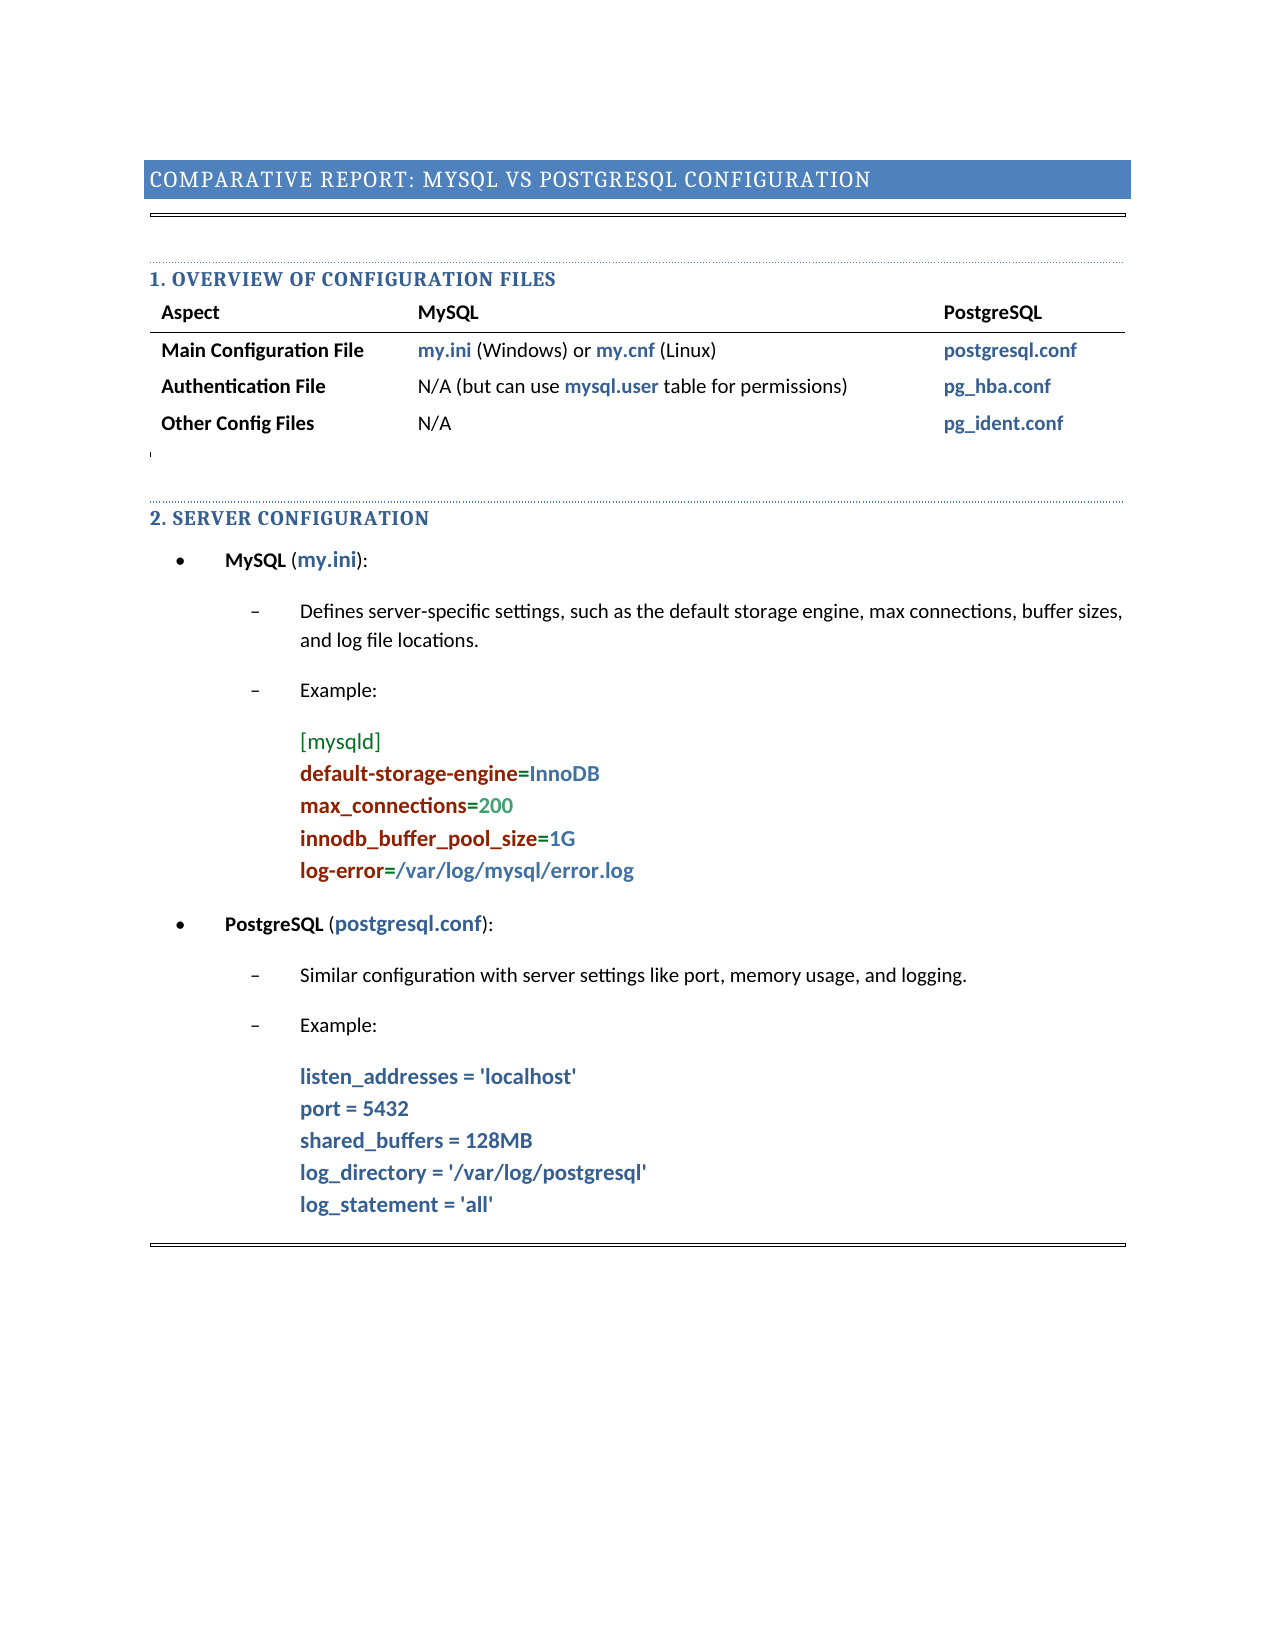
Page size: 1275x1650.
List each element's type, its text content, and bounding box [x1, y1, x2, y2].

list Similar configuration with server settings like port, memory usage, and logging. [250, 962, 1125, 987]
table_header PostgreSQL [932, 295, 1125, 332]
table_header Aspect [150, 295, 406, 332]
list Example: [250, 677, 1125, 702]
list PostgreSQL (postgresql.conf): [175, 909, 1125, 937]
table_cell postgresql.conf [932, 333, 1125, 369]
table_cell my.ini (Windows) or my.cnf (Linux) [406, 333, 932, 369]
list [mysqld] default-storage-engine=InnoDB max_connections=200 innodb_buffer_pool_size=1G log-error=/var/log/mysql/error.log [250, 727, 1125, 884]
table_cell pg_ident.conf [932, 406, 1125, 442]
table_cell pg_hba.conf [932, 370, 1125, 406]
table_cell Main Configuration File [150, 333, 406, 369]
table_header MySQL [406, 295, 932, 332]
table_cell N/A (but can use mysql.user table for permissions) [406, 370, 932, 406]
subtitle Comparative Report: MySQL vs PostgreSQL Configuration [150, 167, 1125, 193]
list MySQL (my.ini): [175, 545, 1125, 573]
list Defines server-specific settings, such as the default storage engine, max connections, buffer sizes, and log file locations. [250, 598, 1125, 652]
table_cell Authentication File [150, 370, 406, 406]
table_cell Other Config Files [150, 406, 406, 442]
subtitle 1. Overview of Configuration Files [150, 262, 1125, 292]
list listen_addresses = 'localhost' port = 5432 shared_buffers = 128MB log_directory = '/var/log/postgresql' log_statement = 'all' [250, 1062, 1125, 1219]
subtitle 2. Server Configuration [150, 501, 1125, 531]
table_cell N/A [406, 406, 932, 442]
list Example: [250, 1012, 1125, 1037]
